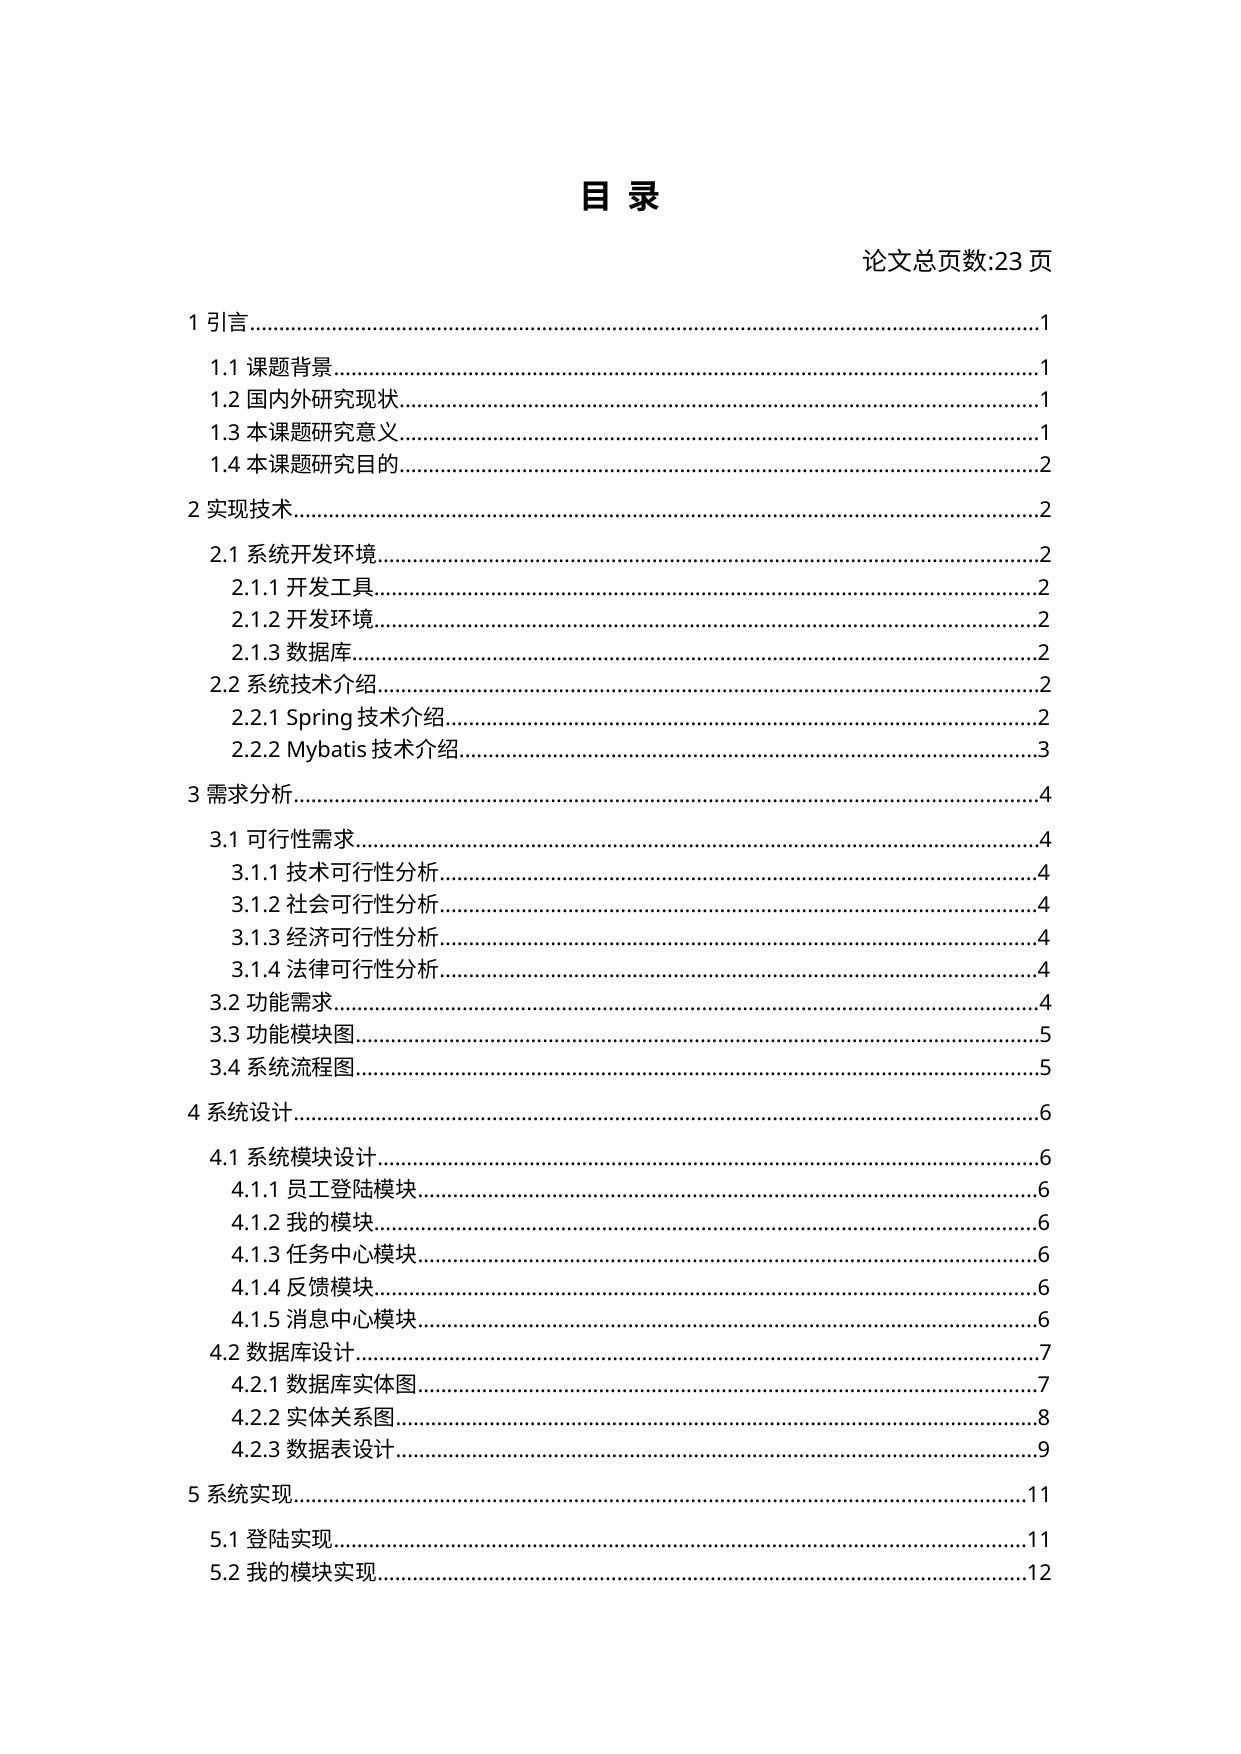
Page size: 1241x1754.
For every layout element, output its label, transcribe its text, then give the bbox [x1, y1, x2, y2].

text 5 系统实现 11 [187, 1477, 1053, 1509]
text 2.1 系统开发环境 2 [209, 537, 1053, 569]
text 4.2 数据库设计 7 [209, 1334, 1053, 1367]
text 2.1.1 开发工具 2 [231, 569, 1053, 602]
text 4.2.2 实体关系图 8 [231, 1399, 1053, 1432]
text 2.1.3 数据库 2 [231, 634, 1053, 667]
text 2.1.2 开发环境 2 [231, 602, 1053, 634]
text 4 系统设计 6 [187, 1094, 1053, 1127]
text 3.1.3 经济可行性分析 4 [231, 919, 1053, 952]
text 1.2 国内外研究现状 1 [209, 382, 1053, 414]
text 3 需求分析 4 [187, 777, 1053, 809]
text 5.1 登陆实现 11 [209, 1522, 1053, 1554]
text 目 录 [187, 162, 1053, 227]
text 4.1 系统模块设计 6 [209, 1139, 1053, 1172]
text 5.2 我的模块实现 12 [209, 1554, 1053, 1587]
text 4.1.4 反馈模块 6 [231, 1269, 1053, 1302]
text 4.1.2 我的模块 6 [231, 1204, 1053, 1237]
text 4.2.1 数据库实体图 7 [231, 1367, 1053, 1399]
text 2.2 系统技术介绍 2 [209, 667, 1053, 699]
text 4.1.5 消息中心模块 6 [231, 1302, 1053, 1334]
text 4.1.3 任务中心模块 6 [231, 1237, 1053, 1269]
text 3.1.2 社会可行性分析 4 [231, 887, 1053, 919]
text 3.1.1 技术可行性分析 4 [231, 854, 1053, 887]
text 1.3 本课题研究意义 1 [209, 414, 1053, 447]
text 4.1.1 员工登陆模块 6 [231, 1172, 1053, 1204]
text 3.2 功能需求 4 [209, 984, 1053, 1017]
text 2.2.1 Spring技术介绍 2 [231, 699, 1053, 732]
text 2 实现技术 2 [187, 492, 1053, 524]
text 1.4 本课题研究目的 2 [209, 447, 1053, 479]
text 2.2.2 Mybatis技术介绍 3 [231, 732, 1053, 764]
text 3.1.4 法律可行性分析 4 [231, 952, 1053, 984]
text 论文总页数:23页 [187, 227, 1053, 292]
text 1 引言 1 [187, 304, 1053, 337]
text 1.1 课题背景 1 [209, 349, 1053, 382]
text 4.2.3 数据表设计 9 [231, 1432, 1053, 1464]
text 3.4 系统流程图 5 [209, 1049, 1053, 1082]
text 3.1 可行性需求 4 [209, 822, 1053, 854]
text 3.3 功能模块图 5 [209, 1017, 1053, 1049]
